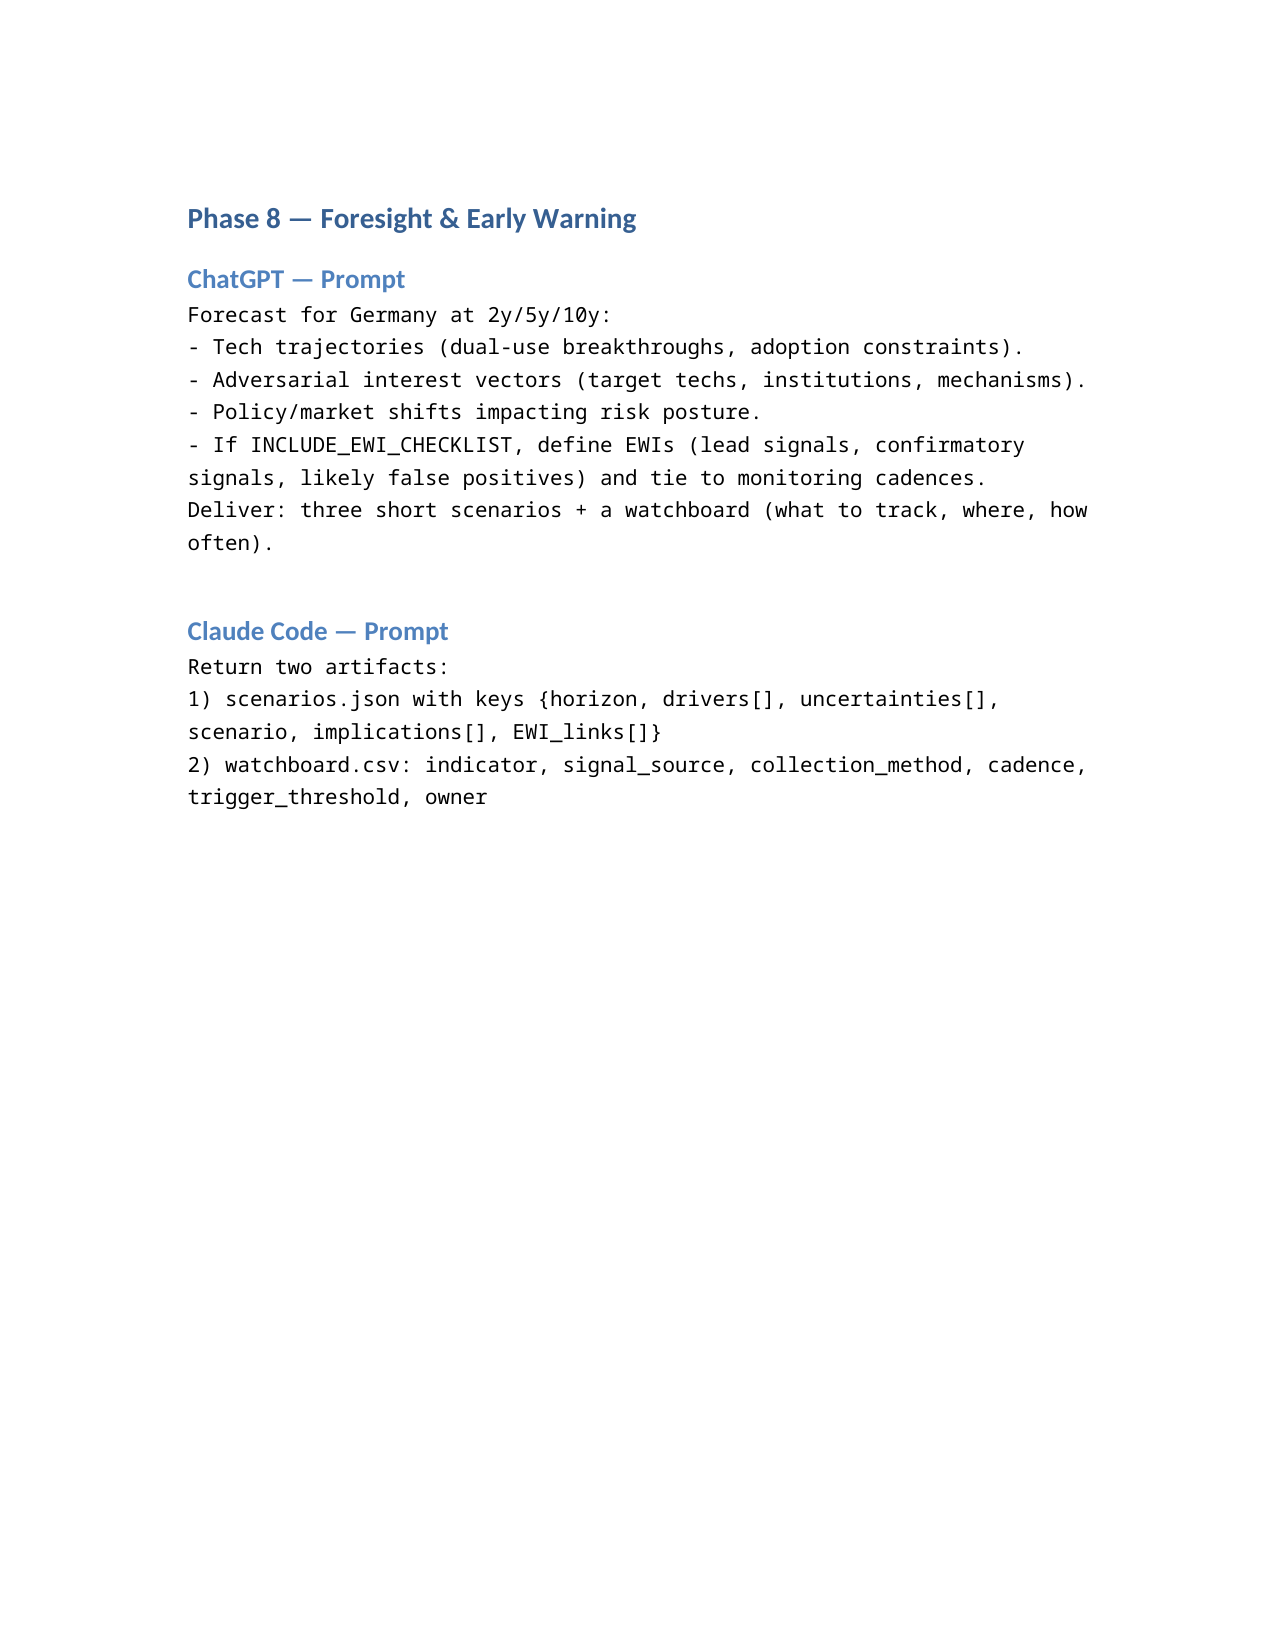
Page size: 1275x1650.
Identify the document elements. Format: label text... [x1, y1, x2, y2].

subtitle Claude Code — Prompt [187, 614, 1087, 647]
subtitle ChatGPT — Prompt [187, 262, 1087, 295]
text Return two artifacts: 1) scenarios.json with keys {horizon, drivers[], uncertainties[], scenario, implications[], EWI_links[]} 2) watchboard.csv: indicator, signal_source, collection_method, cadence, trigger_threshold, owner [187, 652, 1087, 843]
text Forecast for Germany at 2y/5y/10y: - Tech trajectories (dual-use breakthroughs, adoption constraints). - Adversarial interest vectors (target techs, institutions, mechanisms). - Policy/market shifts impacting risk posture. - If INCLUDE_EWI_CHECKLIST, define EWIs (lead signals, confirmatory signals, likely false positives) and tie to monitoring cadences. Deliver: three short scenarios + a watchboard (what to track, where, how often). [187, 300, 1087, 589]
subtitle Phase 8 — Foresight & Early Warning [187, 200, 1087, 236]
